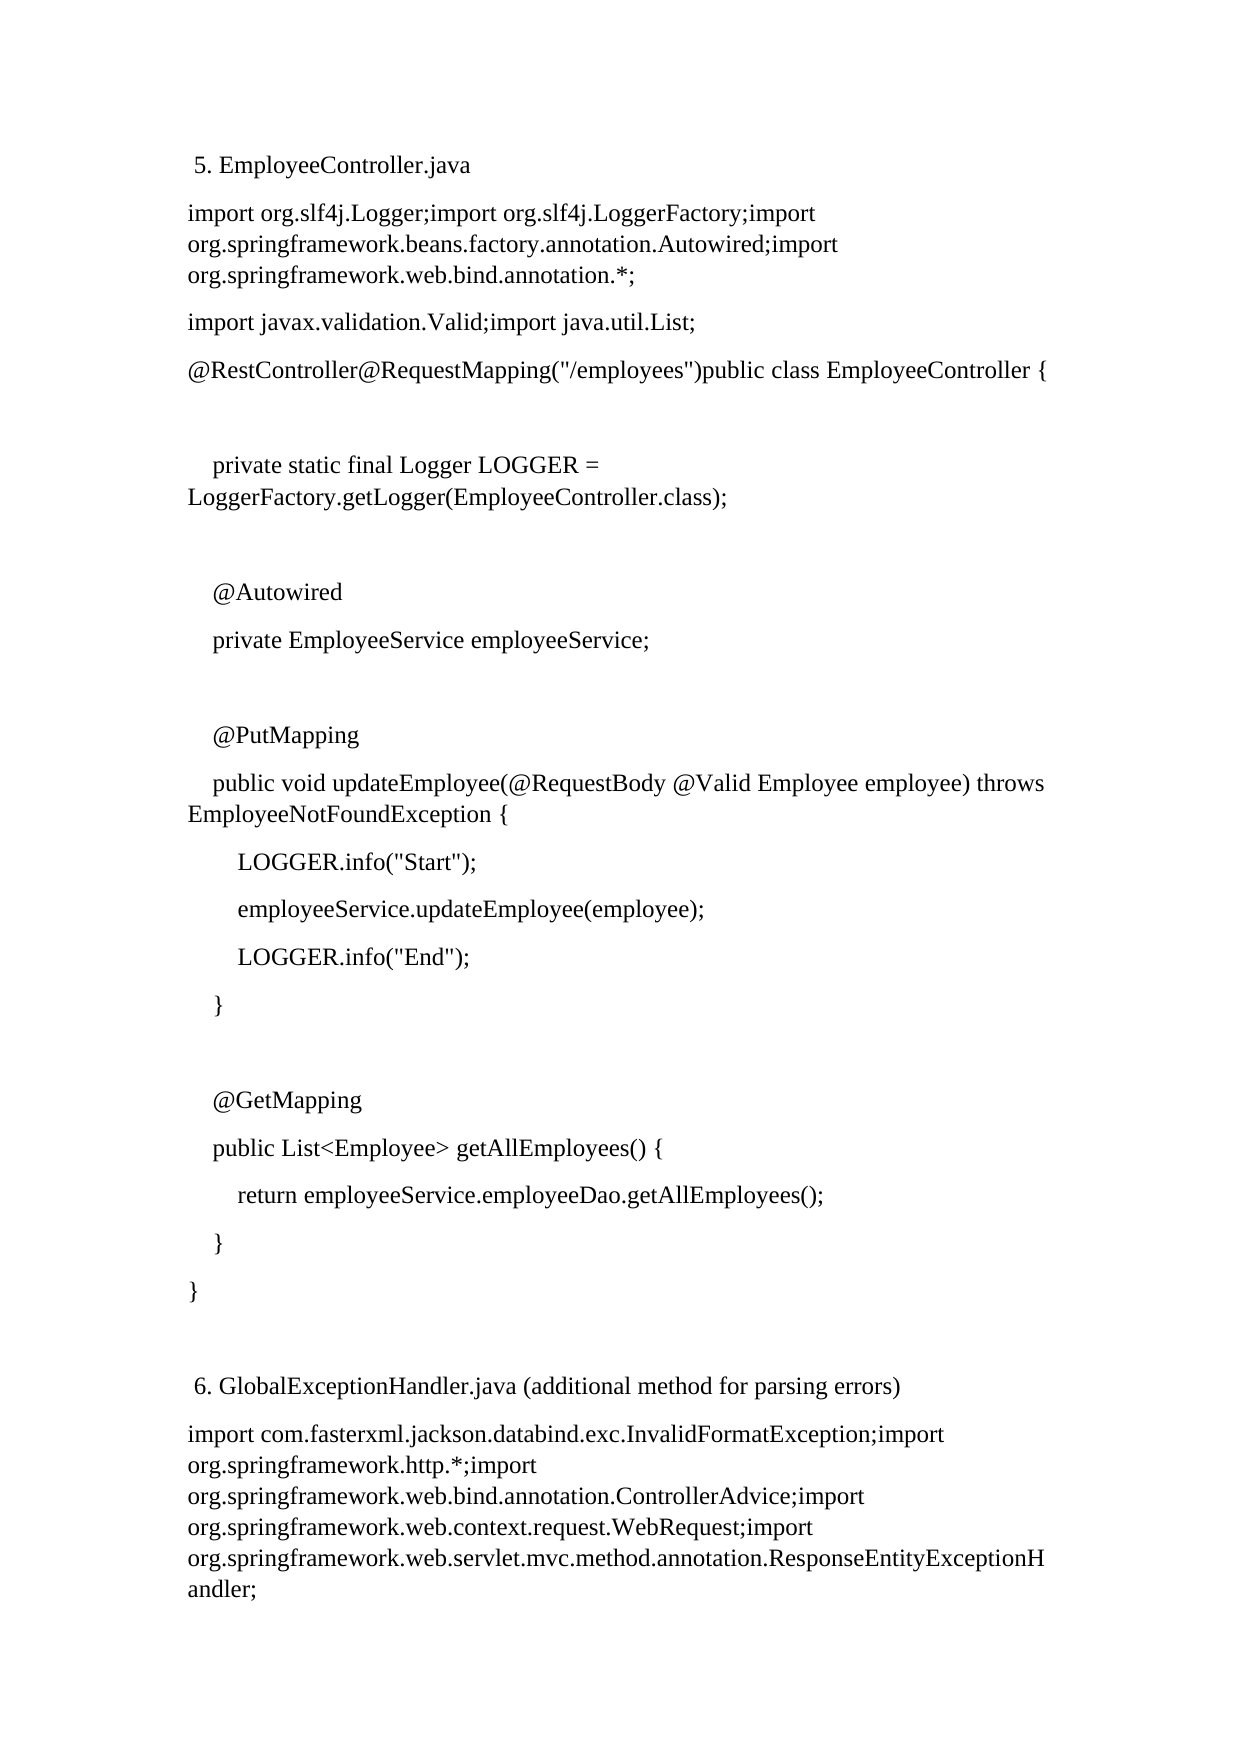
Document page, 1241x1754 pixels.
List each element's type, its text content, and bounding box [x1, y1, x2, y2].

text public List<Employee> getAllEmployees() { [187, 1133, 1053, 1162]
text 6. GlobalExceptionHandler.java (additional method for parsing errors) [187, 1371, 1053, 1400]
text import org.slf4j.Logger;import org.slf4j.LoggerFactory;import org.springframework.beans.factory.annotation.Autowired;import org.springframework.web.bind.annotation.*; [187, 198, 1053, 288]
text @Autowired [187, 577, 1053, 606]
text @GetMapping [187, 1085, 1053, 1114]
text } [187, 1276, 1053, 1305]
text @RestController@RequestMapping("/employees")public class EmployeeController { [187, 355, 1053, 384]
text 5. EmployeeController.java [187, 150, 1053, 179]
text employeeService.updateEmployee(employee); [187, 894, 1053, 923]
text private EmployeeService employeeService; [187, 625, 1053, 653]
text } [187, 990, 1053, 1018]
text import javax.validation.Valid;import java.util.List; [187, 307, 1053, 336]
text public void updateEmployee(@RequestBody @Valid Employee employee) throws EmployeeNotFoundException { [187, 768, 1053, 828]
text private static final Logger LOGGER = LoggerFactory.getLogger(EmployeeController.class); [187, 451, 1053, 510]
text LOGGER.info("End"); [187, 942, 1053, 971]
text @PutMapping [187, 720, 1053, 749]
text import com.fasterxml.jackson.databind.exc.InvalidFormatException;import org.springframework.http.*;import org.springframework.web.bind.annotation.ControllerAdvice;import org.springframework.web.context.request.WebRequest;import org.springframework.web.servlet.mvc.method.annotation.ResponseEntityExceptionHandler; [187, 1419, 1053, 1603]
text } [187, 1228, 1053, 1257]
text return employeeService.employeeDao.getAllEmployees(); [187, 1181, 1053, 1209]
text LOGGER.info("Start"); [187, 847, 1053, 875]
